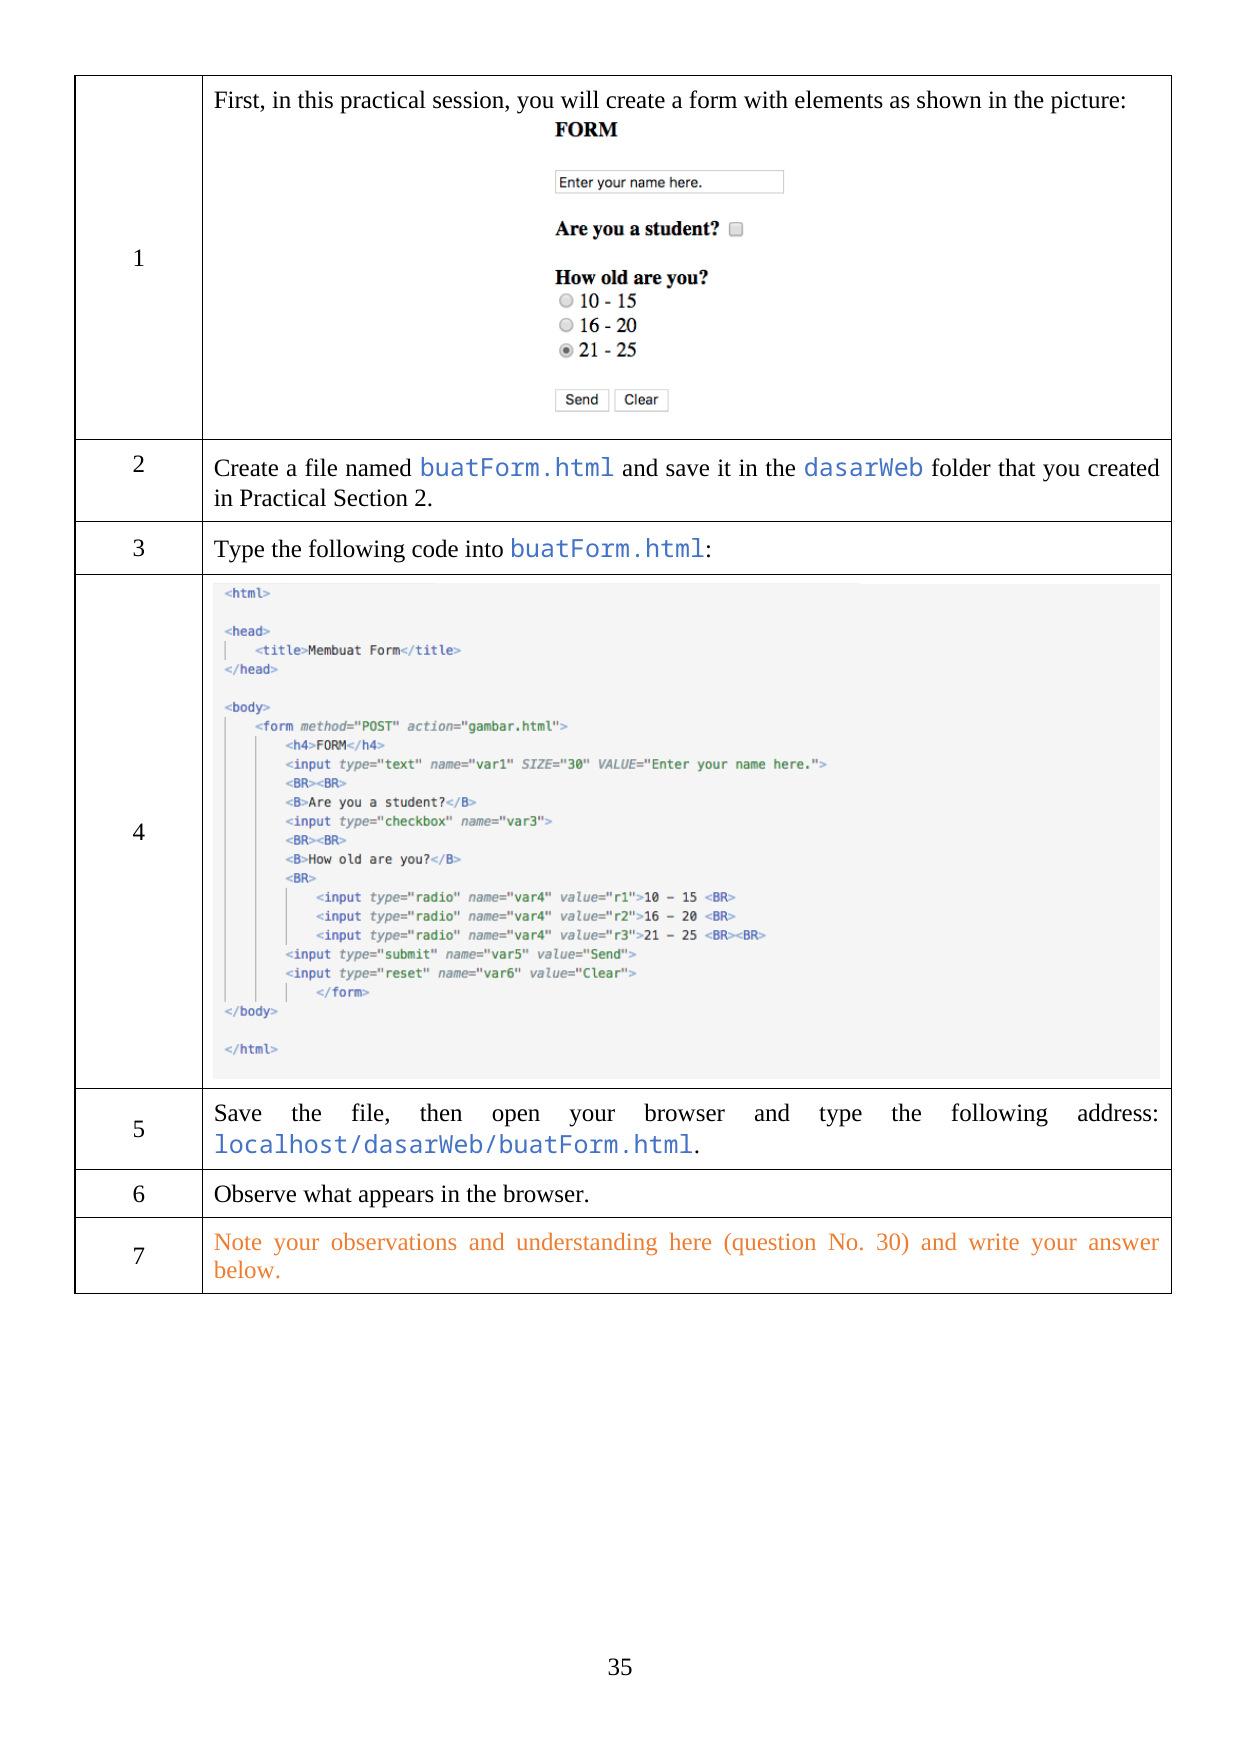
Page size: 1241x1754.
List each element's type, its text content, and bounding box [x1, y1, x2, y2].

table_cell 1 [76, 76, 202, 439]
table_cell 4 [76, 575, 202, 1088]
picture [548, 113, 825, 431]
table_cell 7 [76, 1218, 202, 1293]
table_cell 5 [76, 1089, 202, 1169]
table_cell Save the file, then open your browser and type the following address: localhost/dasarWeb/buatForm.html. [203, 1089, 1171, 1169]
table_cell 3 [76, 522, 202, 574]
picture [213, 583, 860, 1079]
table_cell Type the following code into buatForm.html: [203, 522, 1171, 574]
table_cell First, in this practical session, you will create a form with elements as shown in the picture: [203, 76, 1171, 439]
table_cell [203, 1218, 1171, 1293]
table_cell 6 [76, 1170, 202, 1217]
table_cell Observe what appears in the browser. [203, 1170, 1171, 1217]
table_cell Create a file named buatForm.html and save it in the dasarWeb folder that you created in Practical Section 2. [203, 440, 1171, 521]
table_cell [203, 575, 1171, 1088]
table_cell 2 [76, 440, 202, 521]
